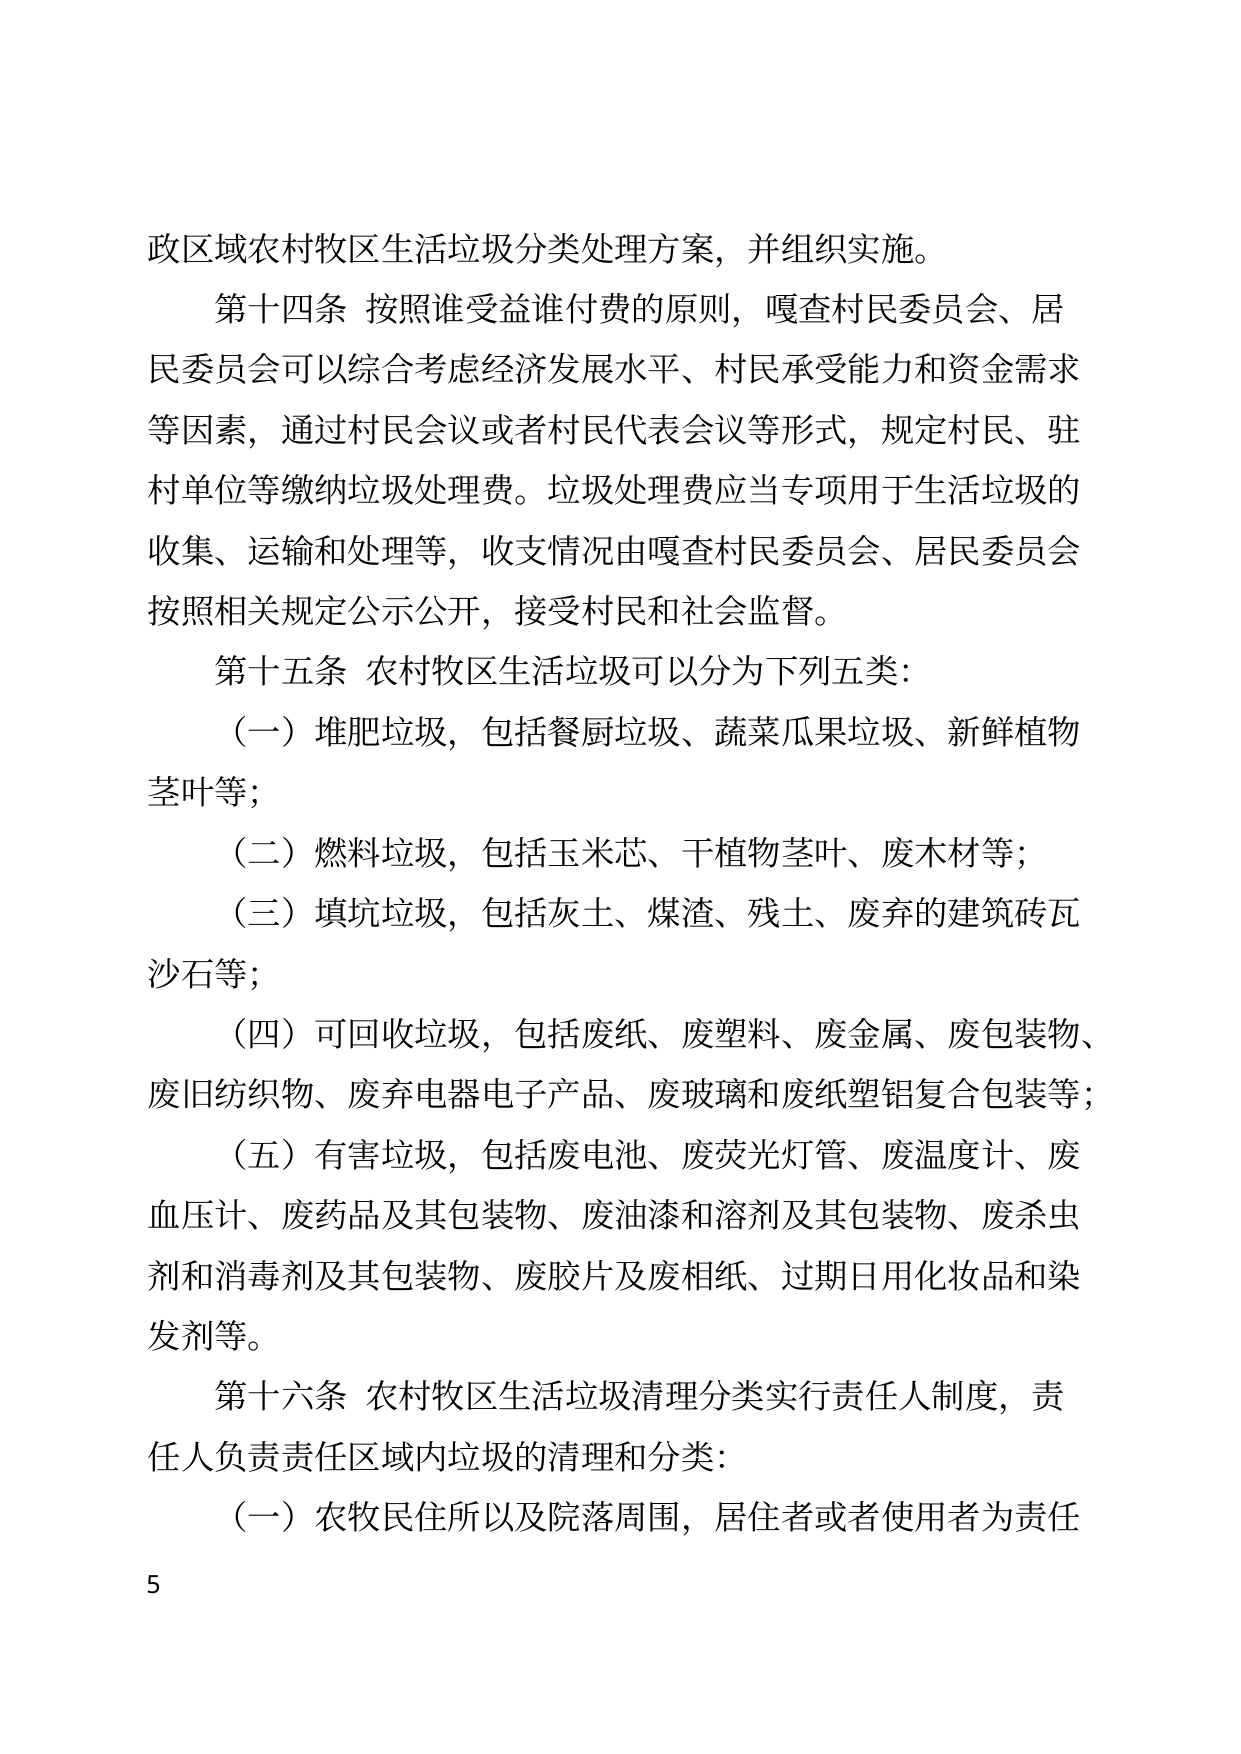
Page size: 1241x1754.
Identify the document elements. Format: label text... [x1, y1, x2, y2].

text （五）有害垃圾，包括废电池、废荧光灯管、废温度计、废血压计、废药品及其包装物、废油漆和溶剂及其包装物、废杀虫剂和消毒剂及其包装物、废胶片及废相纸、过期日用化妆品和染发剂等。 [148, 1119, 1092, 1361]
text 第十六条 农村牧区生活垃圾清理分类实行责任人制度，责任人负责责任区域内垃圾的清理和分类： [148, 1361, 1092, 1481]
text 第十四条 按照谁受益谁付费的原则，嘎查村民委员会、居民委员会可以综合考虑经济发展水平、村民承受能力和资金需求等因素，通过村民会议或者村民代表会议等形式，规定村民、驻村单位等缴纳垃圾处理费。垃圾处理费应当专项用于生活垃圾的收集、运输和处理等，收支情况由嘎查村民委员会、居民委员会按照相关规定公示公开，接受村民和社会监督。 [148, 273, 1092, 636]
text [148, 1481, 1092, 1542]
text 第十五条 农村牧区生活垃圾可以分为下列五类： [148, 636, 1092, 696]
text （二）燃料垃圾，包括玉米芯、干植物茎叶、废木材等； [148, 817, 1092, 877]
text （一）堆肥垃圾，包括餐厨垃圾、蔬菜瓜果垃圾、新鲜植物茎叶等； [148, 696, 1092, 817]
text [148, 213, 1092, 273]
text （三）填坑垃圾，包括灰土、煤渣、残土、废弃的建筑砖瓦沙石等； [148, 877, 1092, 998]
text （四）可回收垃圾，包括废纸、废塑料、废金属、废包装物、废旧纺织物、废弃电器电子产品、废玻璃和废纸塑铝复合包装等； [148, 998, 1092, 1119]
